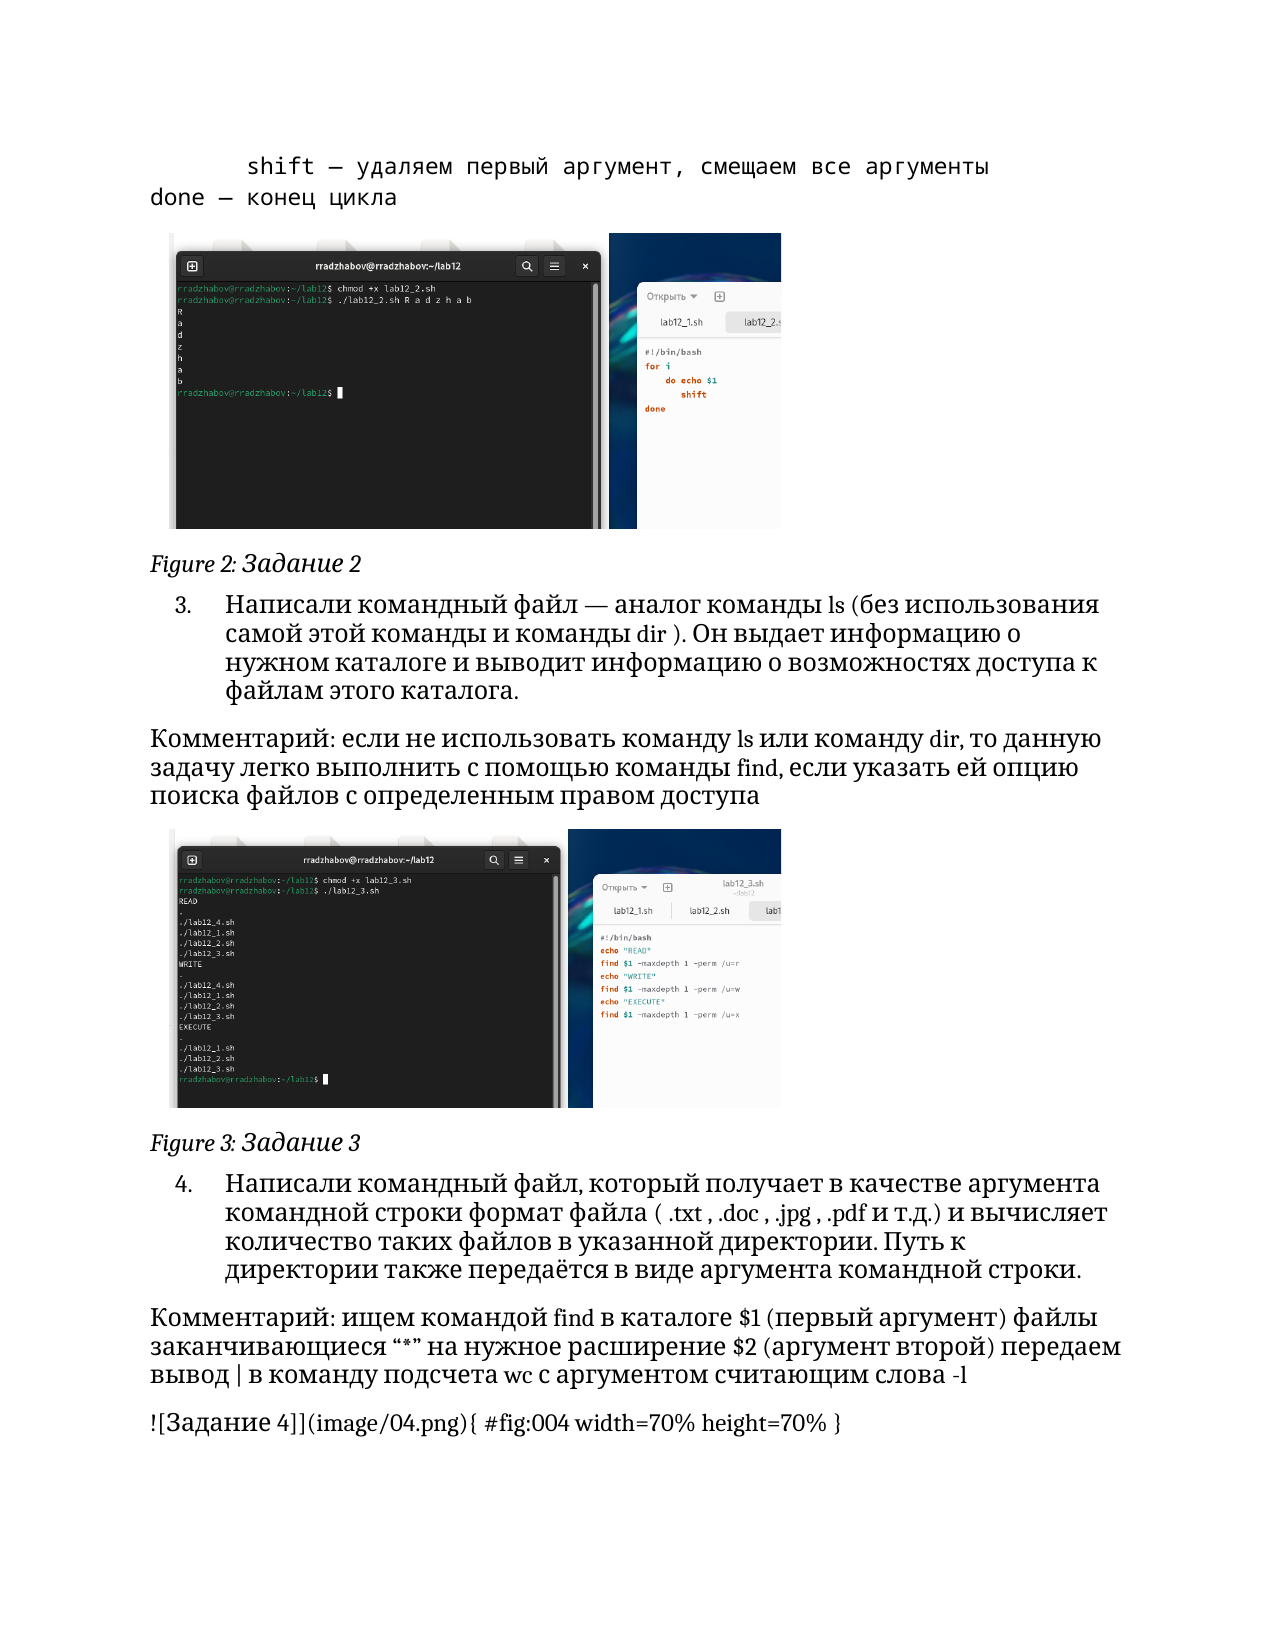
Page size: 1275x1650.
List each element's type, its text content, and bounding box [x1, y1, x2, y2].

text Figure 3: Задание 3 [150, 1129, 1125, 1157]
list Написали командный файл, который получает в качестве аргумента командной строки формат файла ( .txt , .doc , .jpg , .pdf и т.д.) и вычисляет количество таких файлов в указанной директории. Путь к директории также передаётся в виде аргумента командной строки. [175, 1170, 1125, 1285]
picture [168, 829, 782, 1108]
text Комментарий: ищем командой find в каталоге $1 (первый аргумент) файлы заканчивающиеся “*” на нужное расширение $2 (аргумент второй) передаем вывод | в команду подсчета wc с аргументом считающим слова -l [150, 1304, 1125, 1390]
picture [168, 233, 782, 529]
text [150, 150, 1125, 212]
text ![Задание 4]](image/04.png){ #fig:004 width=70% height=70% } [150, 1409, 1125, 1437]
text Комментарий: если не использовать команду ls или команду dir, то данную задачу легко выполнить с помощью команды find, если указать ей опцию поиска файлов с определенным правом доступа [150, 725, 1125, 811]
text Figure 2: Задание 2 [150, 550, 1125, 578]
list Написали командный файл — аналог команды ls (без использования самой этой команды и команды dir ). Он выдает информацию о нужном каталоге и выводит информацию о возможностях доступа к файлам этого каталога. [175, 591, 1125, 706]
